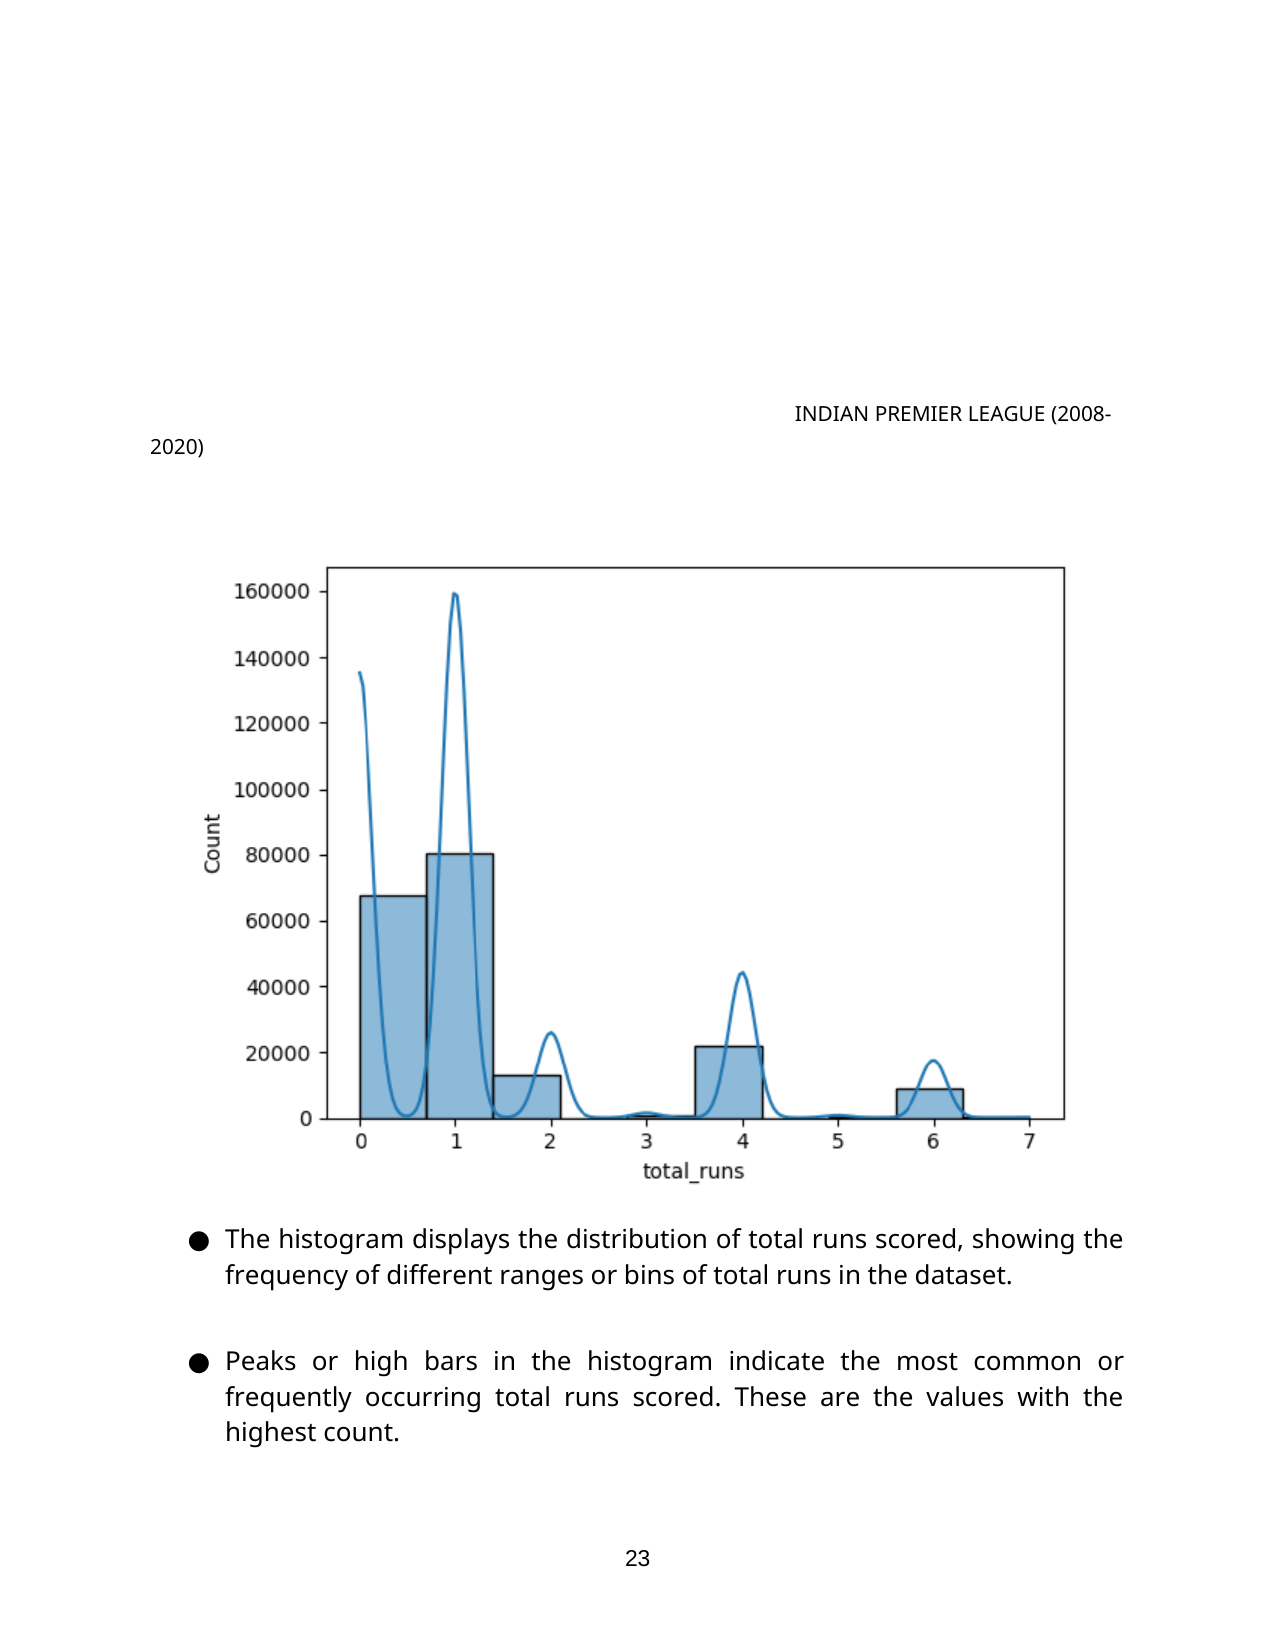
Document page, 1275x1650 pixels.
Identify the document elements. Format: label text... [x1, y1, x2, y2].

subtitle Peaks or high bars in the histogram indicate the most common or frequently occurring total runs scored. These are the values with the highest count. [187, 1343, 1125, 1449]
picture [150, 541, 1125, 1196]
text INDIAN PREMIER LEAGUE (2008-2020) [150, 399, 1125, 461]
subtitle The histogram displays the distribution of total runs scored, showing the frequency of different ranges or bins of total runs in the dataset. [187, 1221, 1125, 1292]
